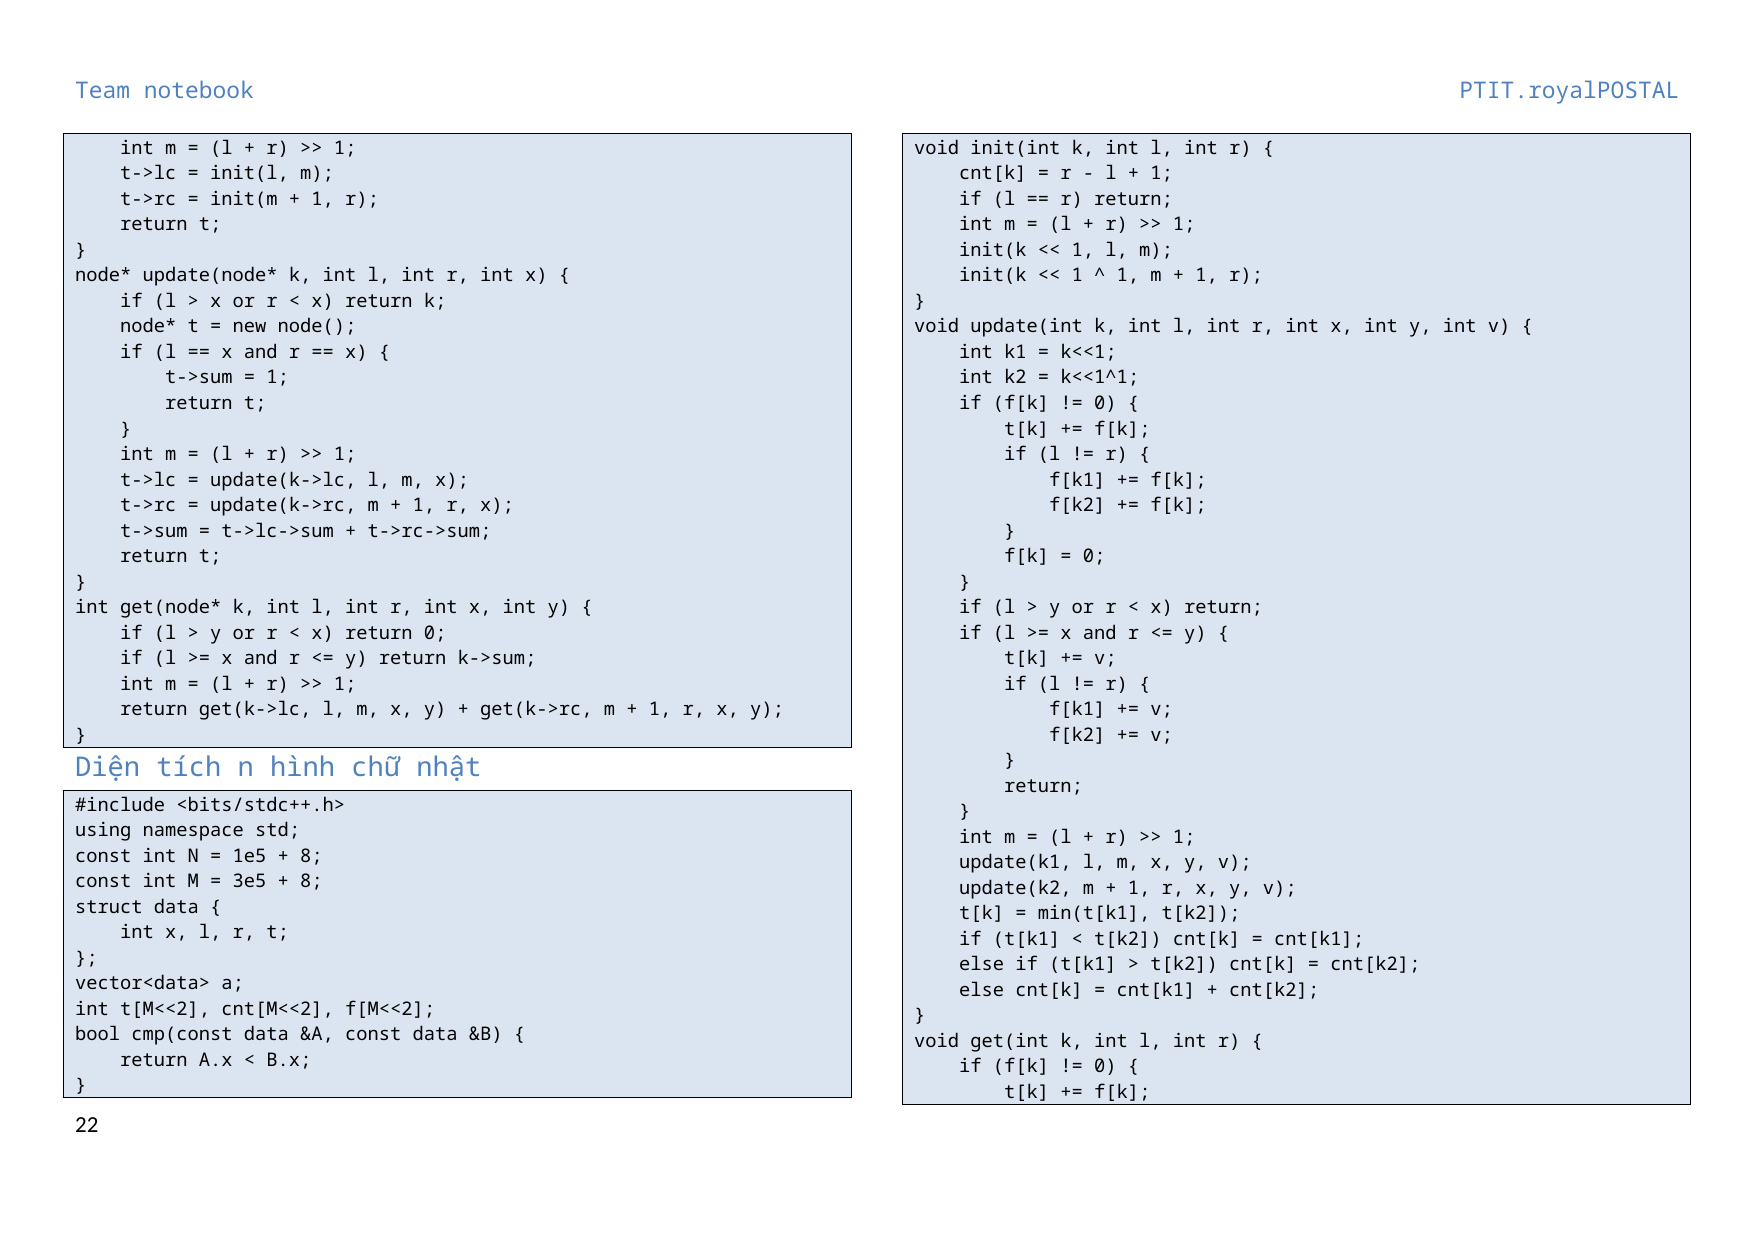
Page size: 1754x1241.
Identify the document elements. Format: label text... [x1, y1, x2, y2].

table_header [64, 791, 851, 1097]
subtitle Diện tích n hình chữ nhật [75, 748, 840, 784]
